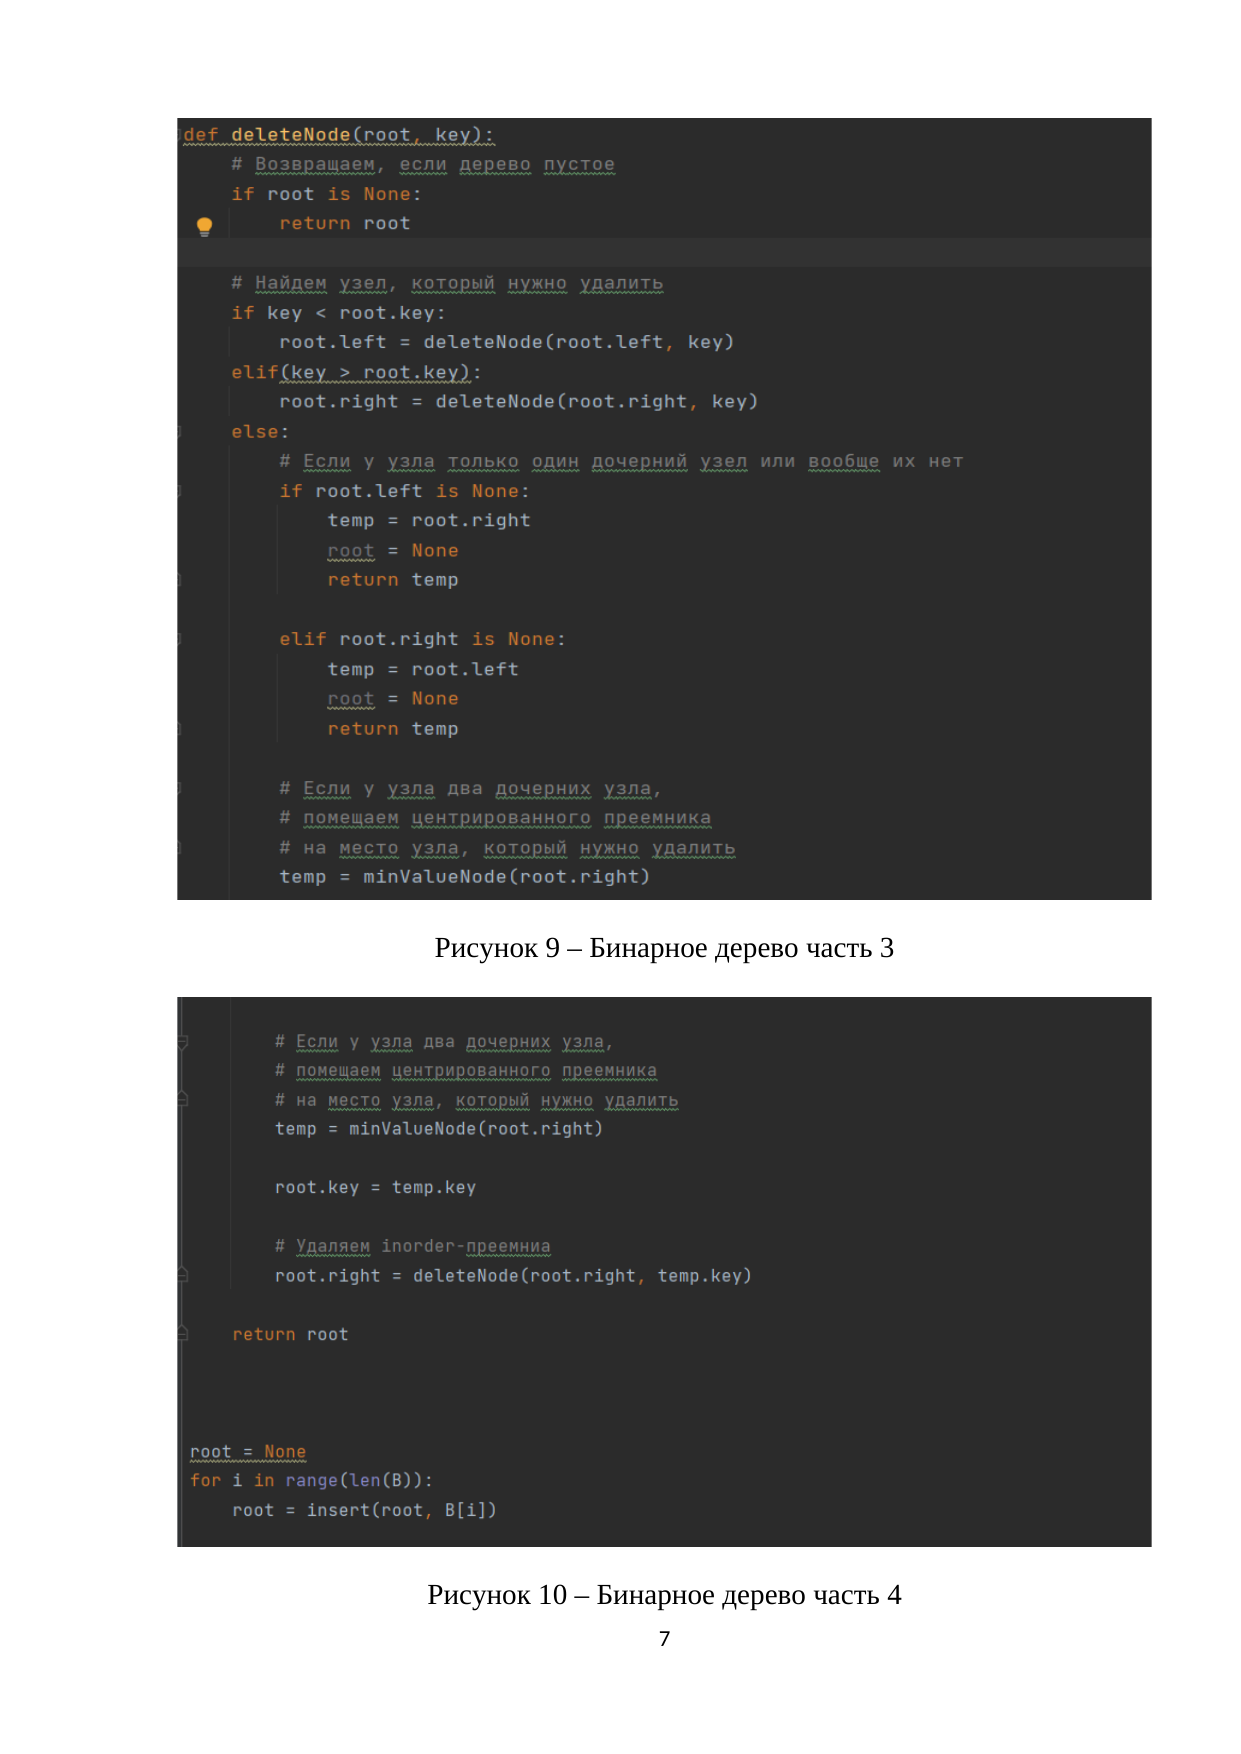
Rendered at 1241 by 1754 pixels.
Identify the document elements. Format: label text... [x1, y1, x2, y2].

picture [177, 118, 1152, 900]
text Рисунок 9 – Бинарное дерево часть 3 [177, 930, 1152, 963]
picture [177, 997, 1152, 1547]
text Рисунок 10 – Бинарное дерево часть 4 [177, 1577, 1152, 1611]
